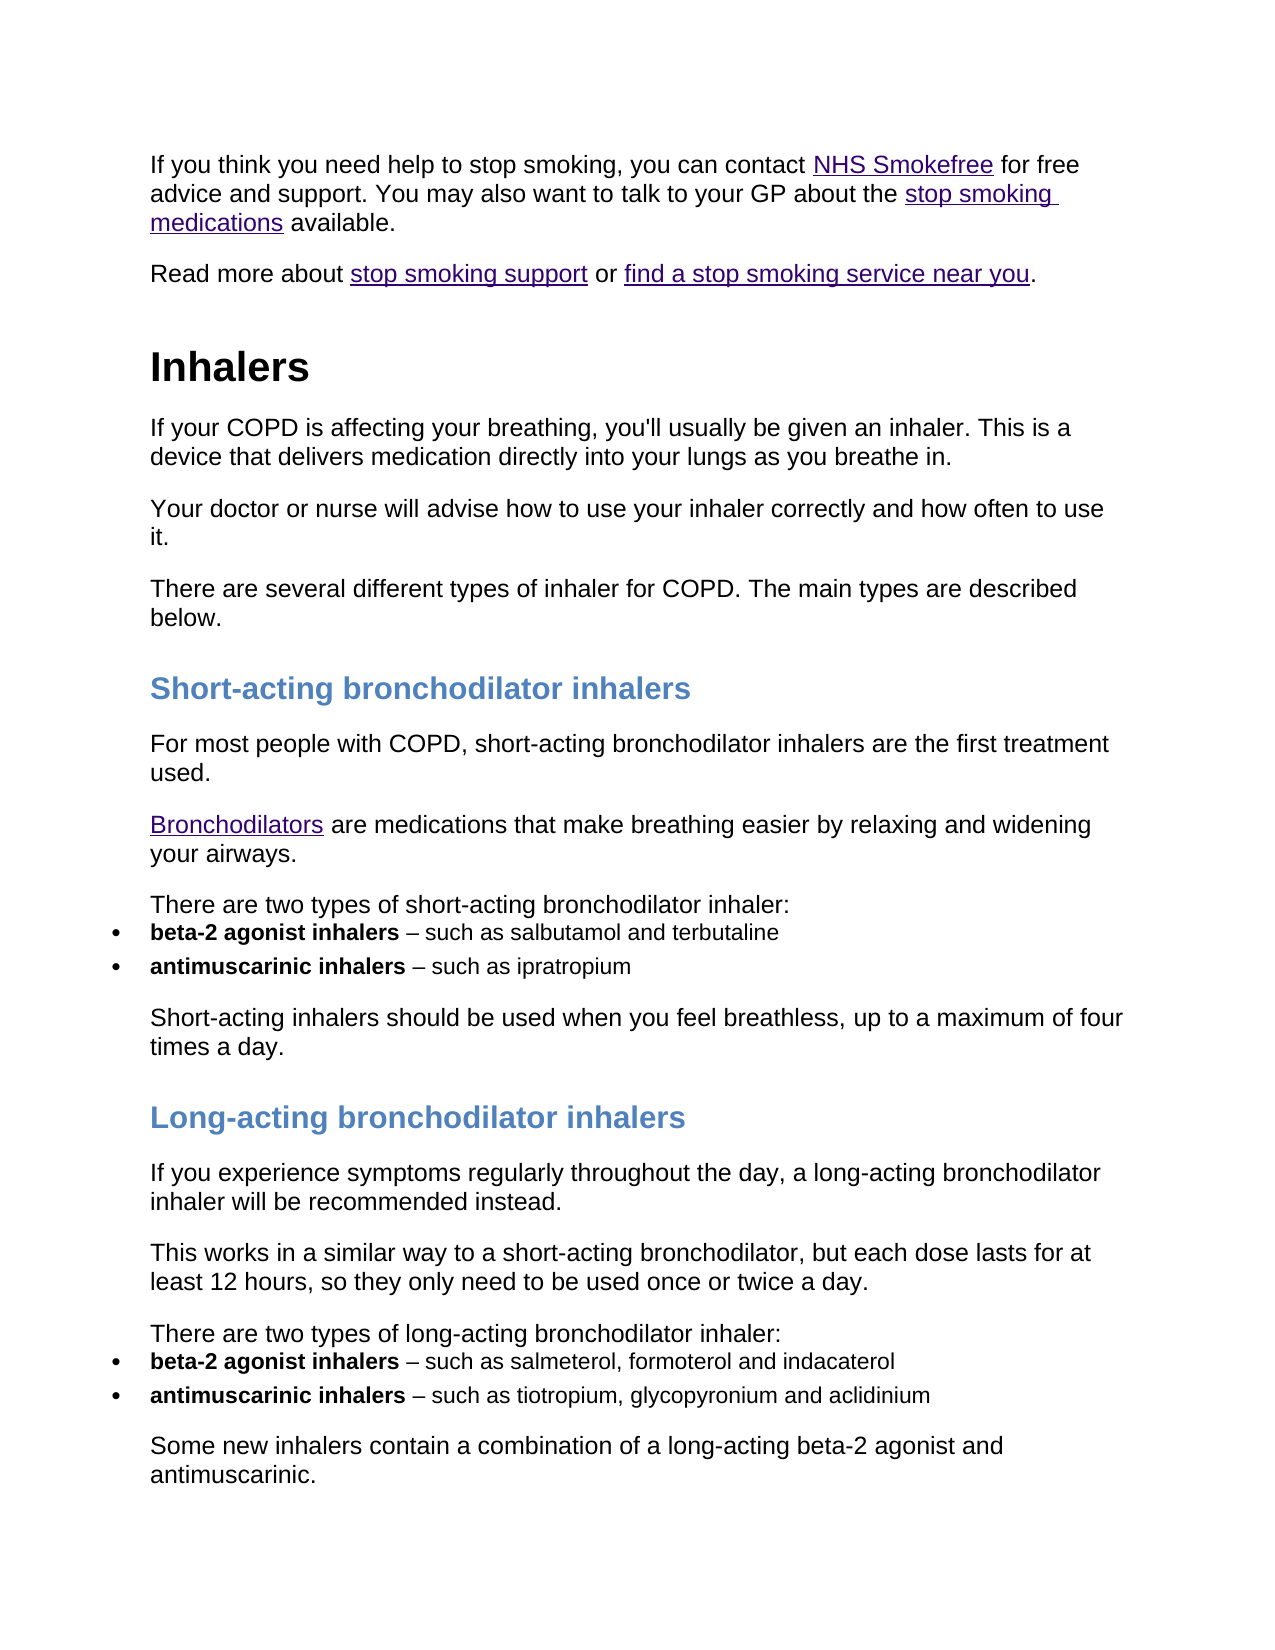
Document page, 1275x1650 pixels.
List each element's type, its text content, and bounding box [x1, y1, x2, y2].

text For most people with COPD, short-acting bronchodilator inhalers are the first treatment used. [150, 729, 1125, 787]
text If you experience symptoms regularly throughout the day, a long-acting bronchodilator inhaler will be recommended instead. [150, 1158, 1125, 1215]
subtitle Short-acting bronchodilator inhalers [150, 670, 1125, 706]
text Your doctor or nurse will advise how to use your inhaler correctly and how often to use it. [150, 494, 1125, 551]
text If your COPD is affecting your breathing, you'll usually be given an inhaler. This is a device that delivers medication directly into your lungs as you breathe in. [150, 413, 1125, 471]
text There are two types of long-acting bronchodilator inhaler: [150, 1319, 1125, 1348]
text If you think you need help to stop smoking, you can contact NHS Smokefree for free advice and support. You may also want to talk to your GP about the stop smoking medications available. [150, 150, 1125, 236]
list antimuscarinic inhalers – such as ipratropium [112, 953, 1125, 980]
subtitle Inhalers [150, 342, 1125, 390]
list antimuscarinic inhalers – such as tiotropium, glycopyronium and aclidinium [112, 1382, 1125, 1408]
subtitle Long-acting bronchodilator inhalers [150, 1099, 1125, 1135]
text Short-acting inhalers should be used when you feel breathless, up to a maximum of four times a day. [150, 1003, 1125, 1060]
text Bronchodilators are medications that make breathing easier by relaxing and widening your airways. [150, 810, 1125, 867]
text Read more about stop smoking support or find a stop smoking service near you. [150, 259, 1125, 288]
list beta-2 agonist inhalers – such as salbutamol and terbutaline [112, 919, 1125, 946]
list beta-2 agonist inhalers – such as salmeterol, formoterol and indacaterol [112, 1348, 1125, 1374]
text There are several different types of inhaler for COPD. The main types are described below. [150, 574, 1125, 632]
text Some new inhalers contain a combination of a long-acting beta-2 agonist and antimuscarinic. [150, 1431, 1125, 1489]
text This works in a similar way to a short-acting bronchodilator, but each dose lasts for at least 12 hours, so they only need to be used once or twice a day. [150, 1238, 1125, 1296]
text There are two types of short-acting bronchodilator inhaler: [150, 891, 1125, 919]
